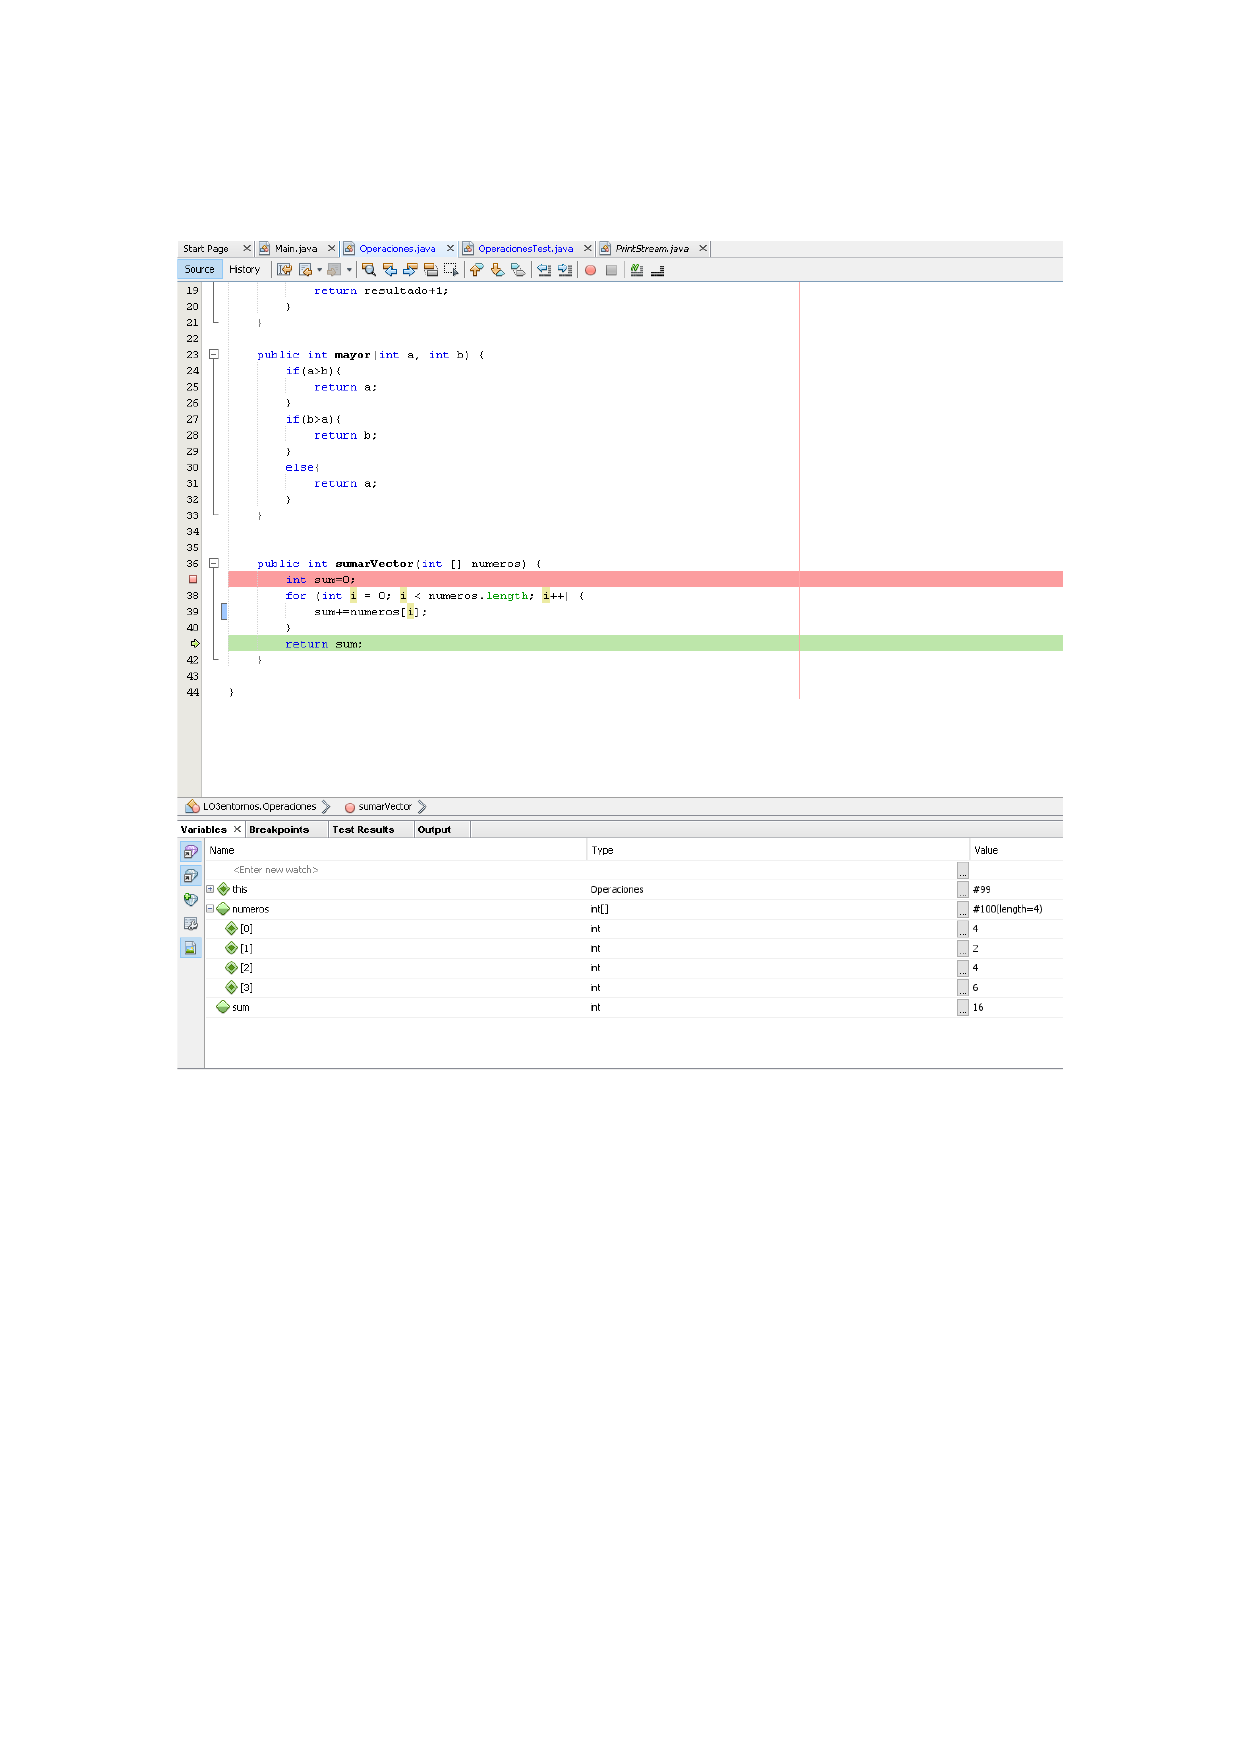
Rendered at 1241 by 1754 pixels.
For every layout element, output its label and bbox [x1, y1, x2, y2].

picture [177, 241, 1063, 1070]
